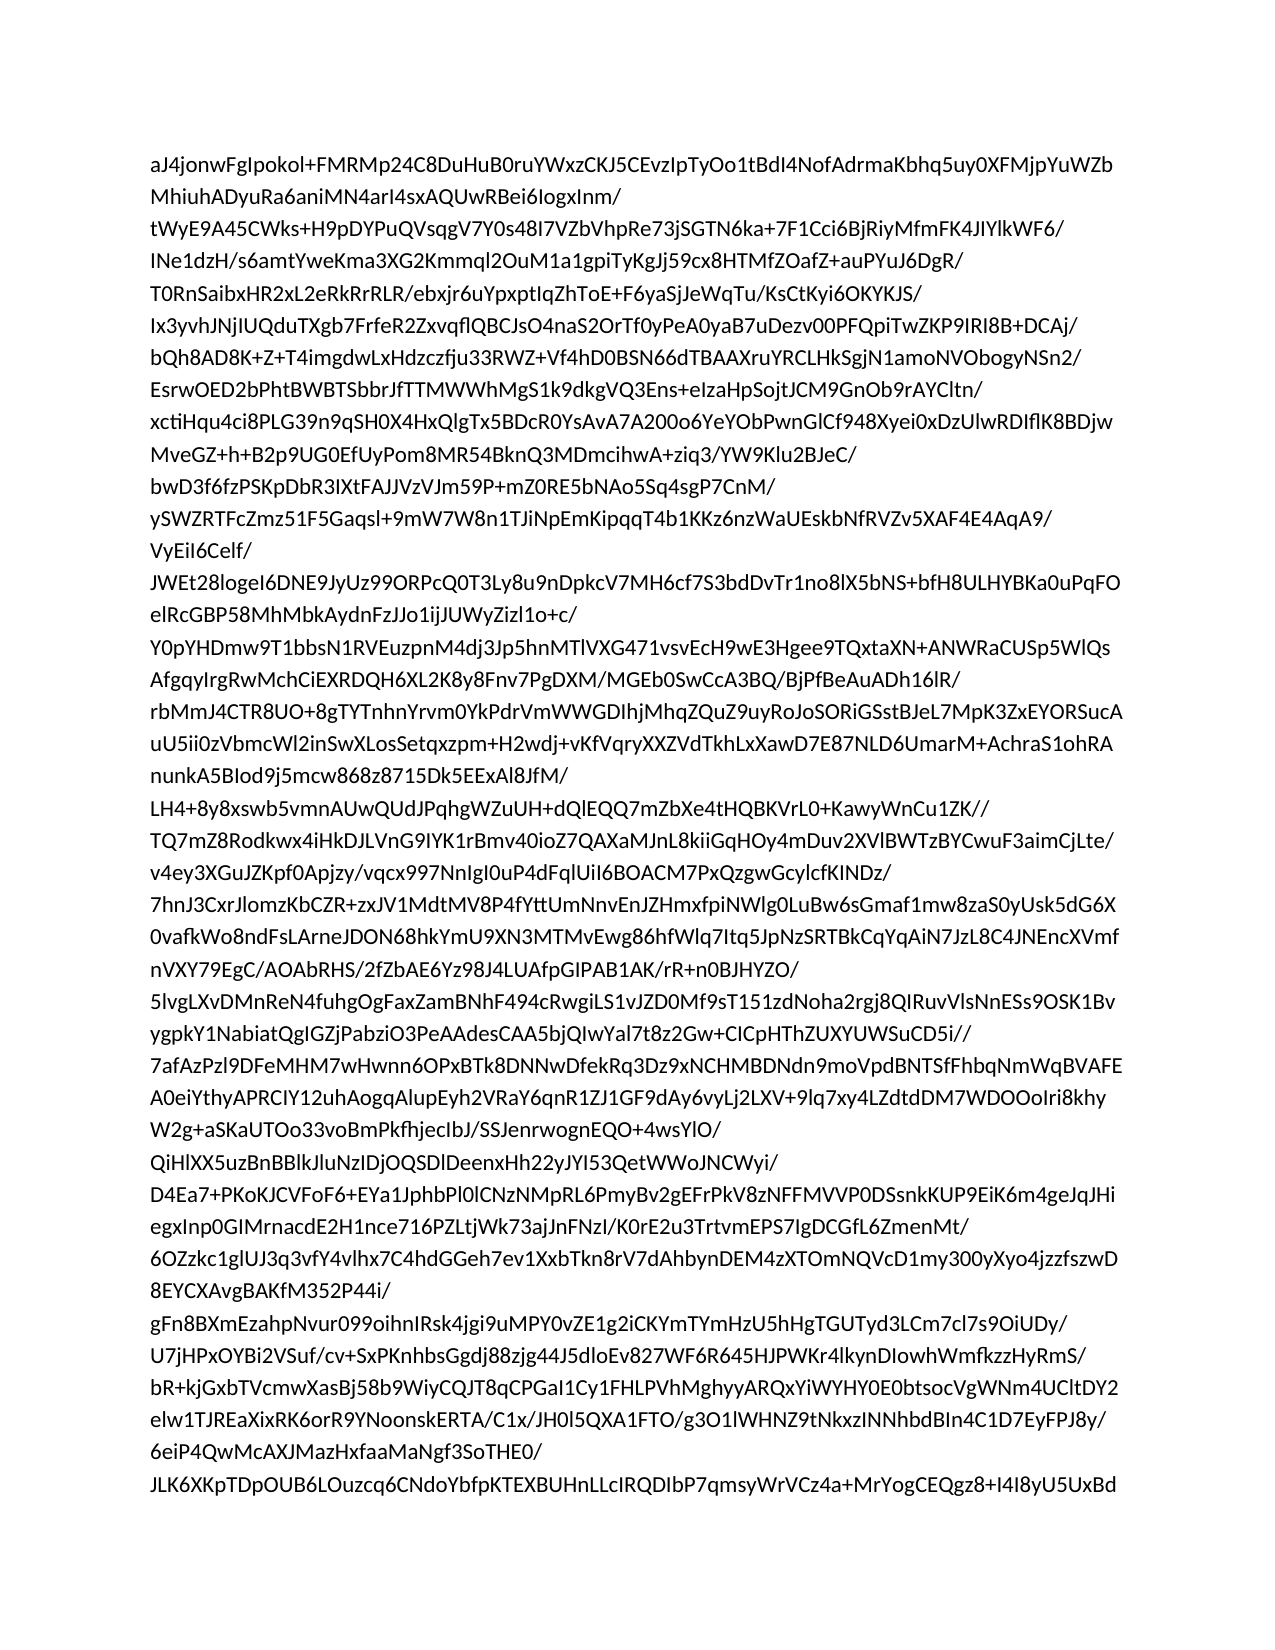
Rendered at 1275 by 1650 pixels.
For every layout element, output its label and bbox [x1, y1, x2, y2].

text [150, 150, 1125, 1498]
